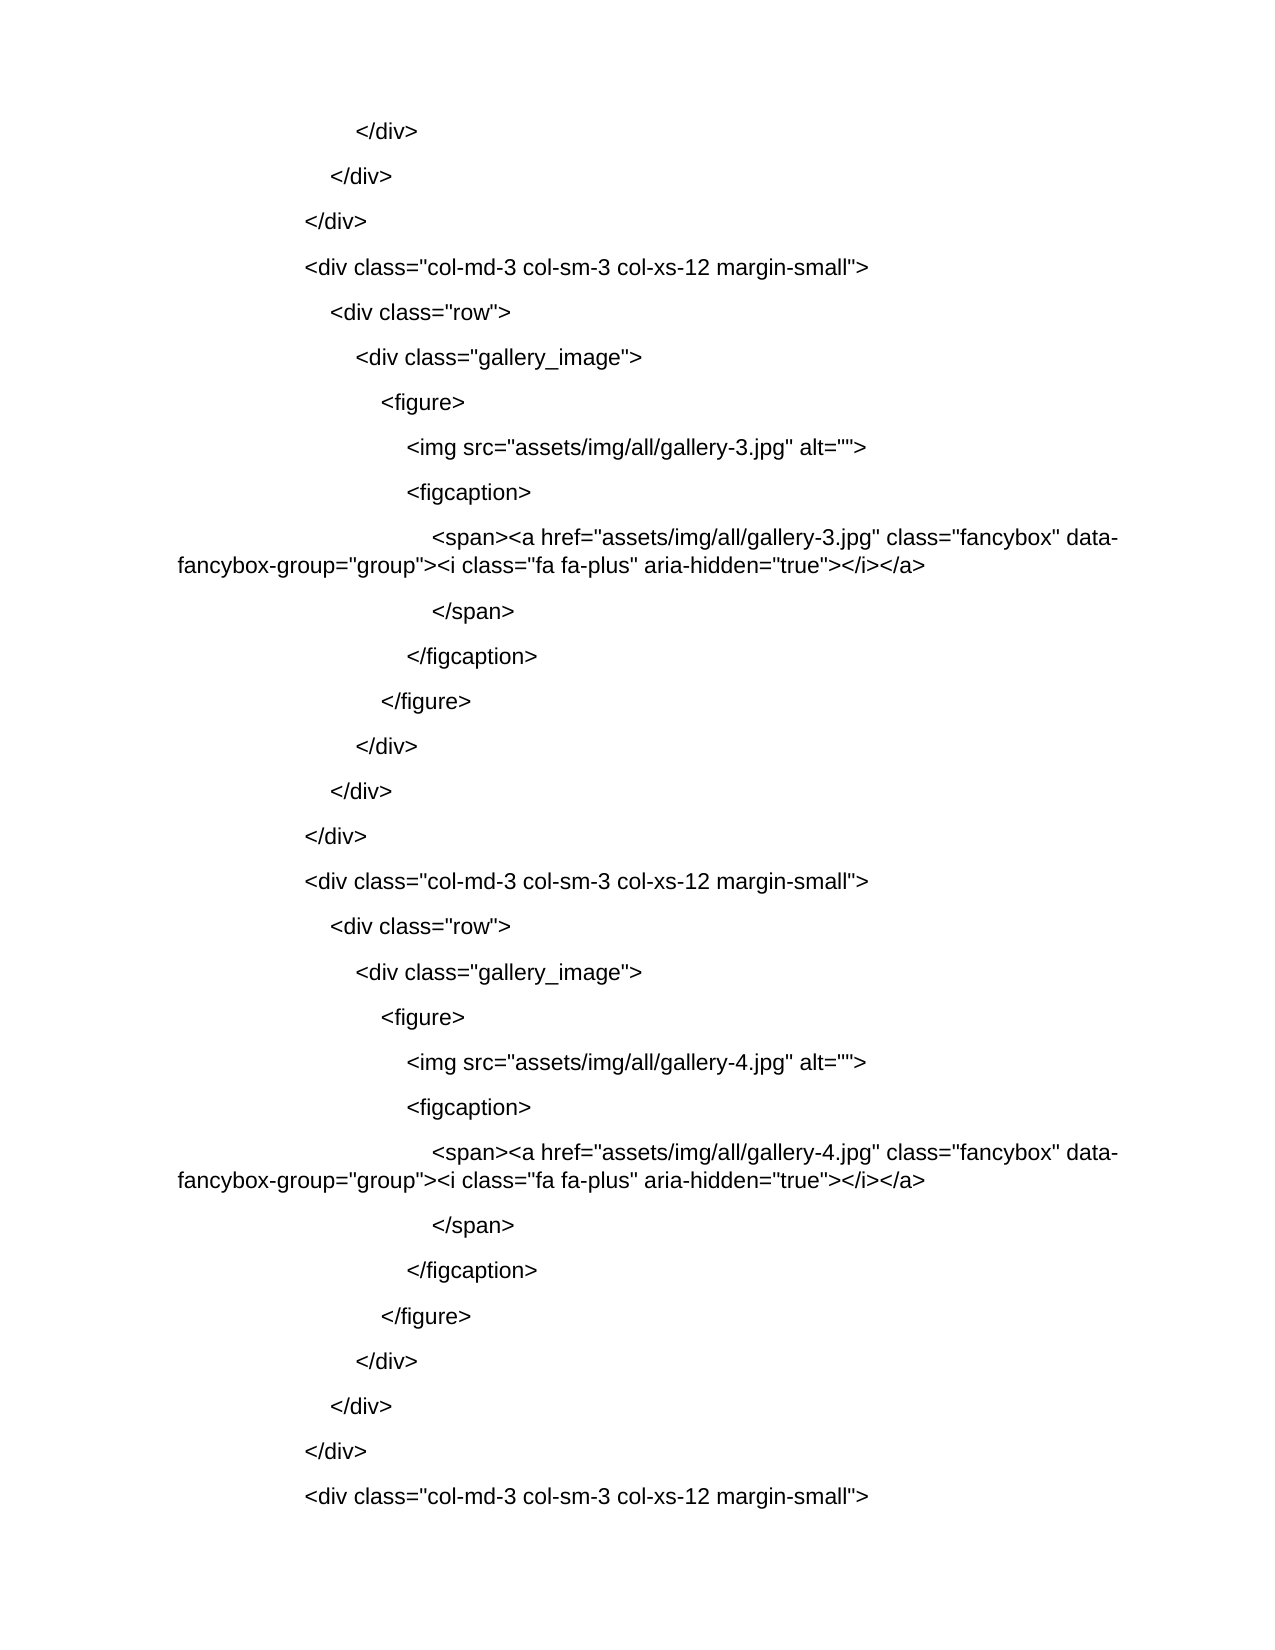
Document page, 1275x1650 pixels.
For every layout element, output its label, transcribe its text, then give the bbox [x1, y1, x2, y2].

text </span> [177, 1212, 1186, 1239]
text </div> [177, 778, 1186, 804]
text <div class="gallery_image"> [177, 958, 1186, 985]
text </div> [177, 208, 1186, 235]
text </div> [177, 1393, 1186, 1419]
text </figcaption> [177, 643, 1186, 669]
text <div class="row"> [177, 913, 1186, 940]
text <div class="col-md-3 col-sm-3 col-xs-12 margin-small"> [177, 868, 1186, 894]
text </div> [177, 1438, 1186, 1464]
text <div class="row"> [177, 298, 1186, 325]
text <figure> [177, 389, 1186, 415]
text <span><a href="assets/img/all/gallery-4.jpg" class="fancybox" data-fancybox-group="group"><i class="fa fa-plus" aria-hidden="true"></i></a> [177, 1139, 1186, 1194]
text <figcaption> [177, 1094, 1186, 1120]
text </figure> [177, 1303, 1186, 1329]
text <img src="assets/img/all/gallery-3.jpg" alt=""> [177, 434, 1186, 460]
text </figure> [177, 688, 1186, 714]
text <figcaption> [177, 479, 1186, 505]
text <div class="gallery_image"> [177, 344, 1186, 370]
text <figure> [177, 1003, 1186, 1030]
text <div class="col-md-3 col-sm-3 col-xs-12 margin-small"> [177, 1483, 1186, 1509]
text </div> [177, 733, 1186, 759]
text </div> [177, 1348, 1186, 1374]
text </div> [177, 163, 1186, 189]
text <img src="assets/img/all/gallery-4.jpg" alt=""> [177, 1049, 1186, 1075]
text <span><a href="assets/img/all/gallery-3.jpg" class="fancybox" data-fancybox-group="group"><i class="fa fa-plus" aria-hidden="true"></i></a> [177, 524, 1186, 579]
text <div class="col-md-3 col-sm-3 col-xs-12 margin-small"> [177, 253, 1186, 280]
text </figcaption> [177, 1257, 1186, 1284]
text </div> [177, 118, 1186, 144]
text </div> [177, 823, 1186, 849]
text </span> [177, 598, 1186, 624]
